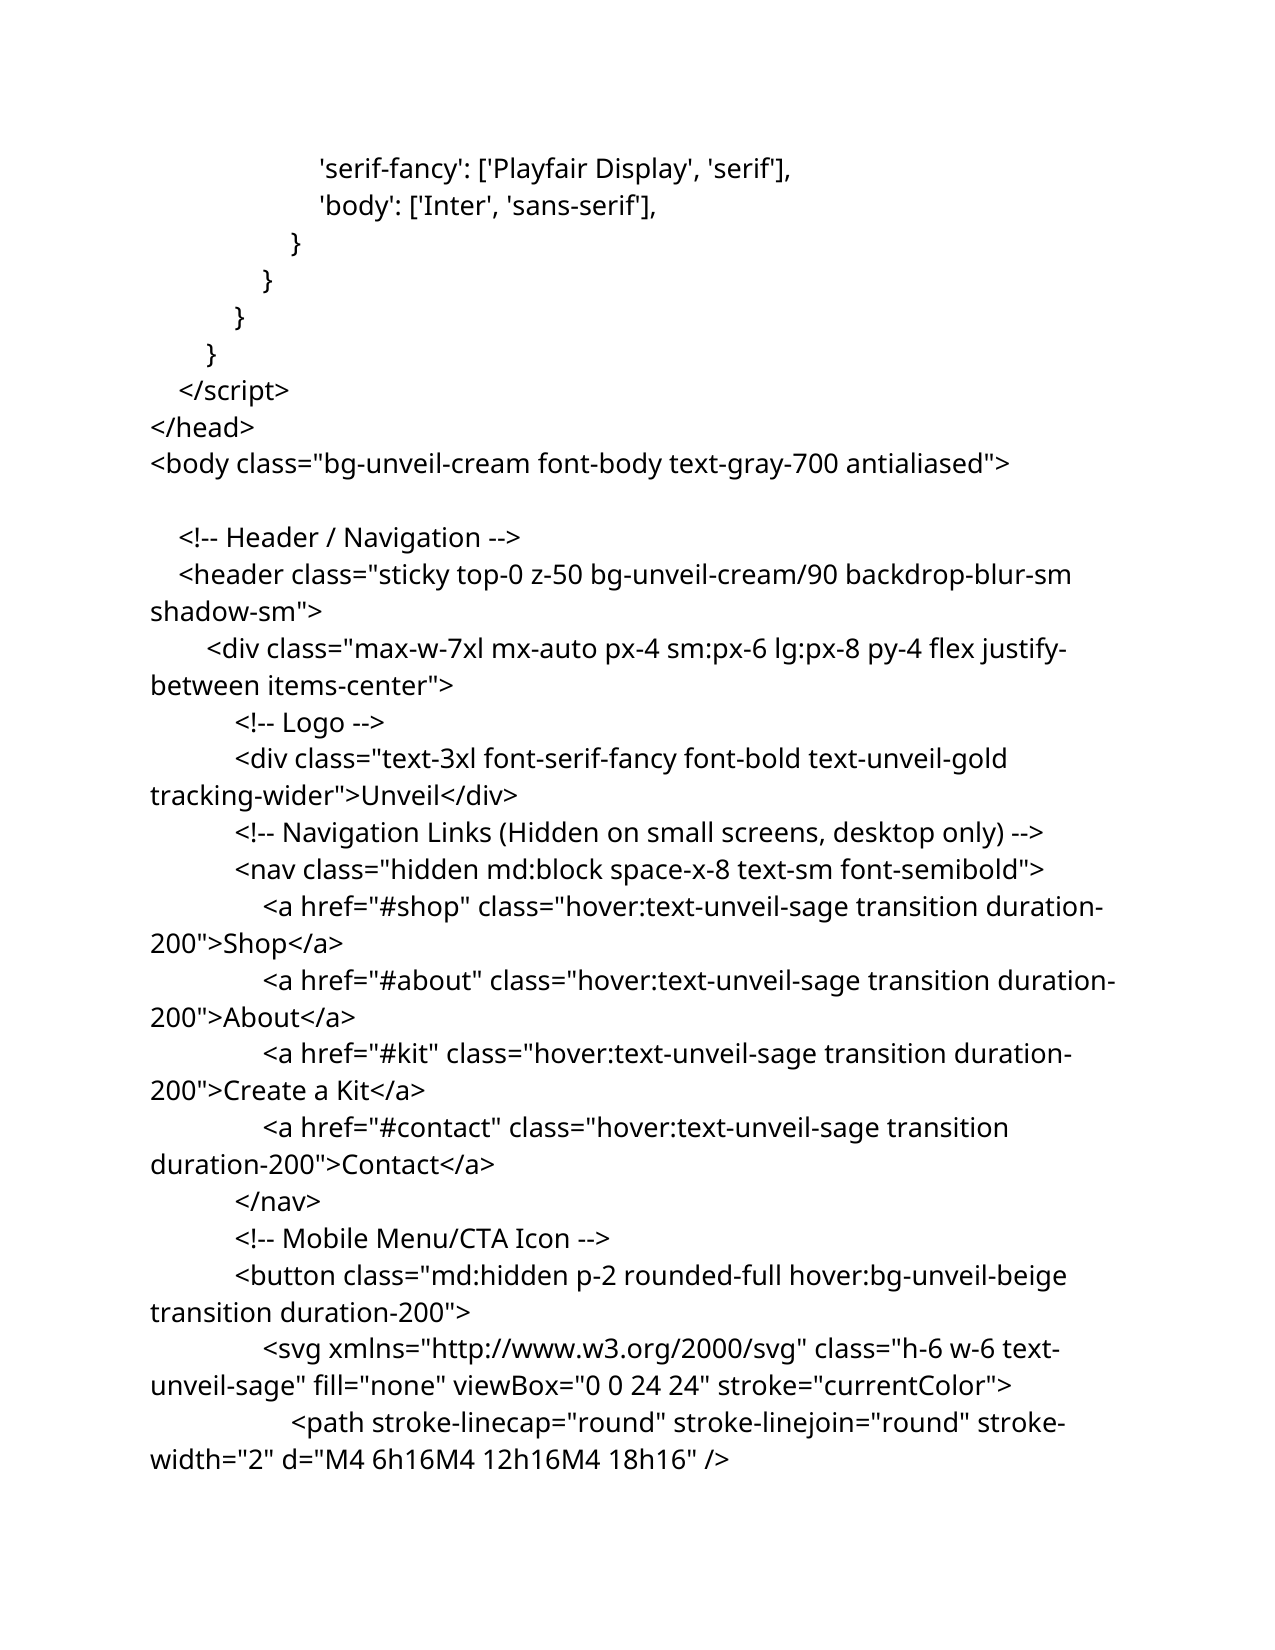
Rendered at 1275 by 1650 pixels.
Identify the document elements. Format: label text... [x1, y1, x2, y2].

text <!-- Header / Navigation --> [150, 519, 1125, 556]
text } [150, 297, 1125, 334]
text 'serif-fancy': ['Playfair Display', 'serif'], [150, 150, 1125, 187]
text <button class="md:hidden p-2 rounded-full hover:bg-unveil-beige transition duration-200"> [150, 1256, 1125, 1330]
text <body class="bg-unveil-cream font-body text-gray-700 antialiased"> [150, 445, 1125, 482]
text <path stroke-linecap="round" stroke-linejoin="round" stroke-width="2" d="M4 6h16M4 12h16M4 18h16" /> [150, 1404, 1125, 1477]
text <div class="max-w-7xl mx-auto px-4 sm:px-6 lg:px-8 py-4 flex justify-between items-center"> [150, 629, 1125, 703]
text <a href="#shop" class="hover:text-unveil-sage transition duration-200">Shop</a> [150, 887, 1125, 961]
text 'body': ['Inter', 'sans-serif'], [150, 187, 1125, 224]
text <a href="#about" class="hover:text-unveil-sage transition duration-200">About</a> [150, 961, 1125, 1035]
text </script> [150, 371, 1125, 408]
text <a href="#contact" class="hover:text-unveil-sage transition duration-200">Contact</a> [150, 1109, 1125, 1182]
text <svg xmlns="http://www.w3.org/2000/svg" class="h-6 w-6 text-unveil-sage" fill="none" viewBox="0 0 24 24" stroke="currentColor"> [150, 1330, 1125, 1404]
text <!-- Mobile Menu/CTA Icon --> [150, 1219, 1125, 1256]
text <nav class="hidden md:block space-x-8 text-sm font-semibold"> [150, 851, 1125, 887]
text } [150, 261, 1125, 297]
text </nav> [150, 1182, 1125, 1219]
text <div class="text-3xl font-serif-fancy font-bold text-unveil-gold tracking-wider">Unveil</div> [150, 740, 1125, 814]
text } [150, 334, 1125, 371]
text <!-- Navigation Links (Hidden on small screens, desktop only) --> [150, 814, 1125, 851]
text } [150, 224, 1125, 261]
text </head> [150, 408, 1125, 445]
text <a href="#kit" class="hover:text-unveil-sage transition duration-200">Create a Kit</a> [150, 1035, 1125, 1109]
text <!-- Logo --> [150, 703, 1125, 740]
text <header class="sticky top-0 z-50 bg-unveil-cream/90 backdrop-blur-sm shadow-sm"> [150, 556, 1125, 629]
